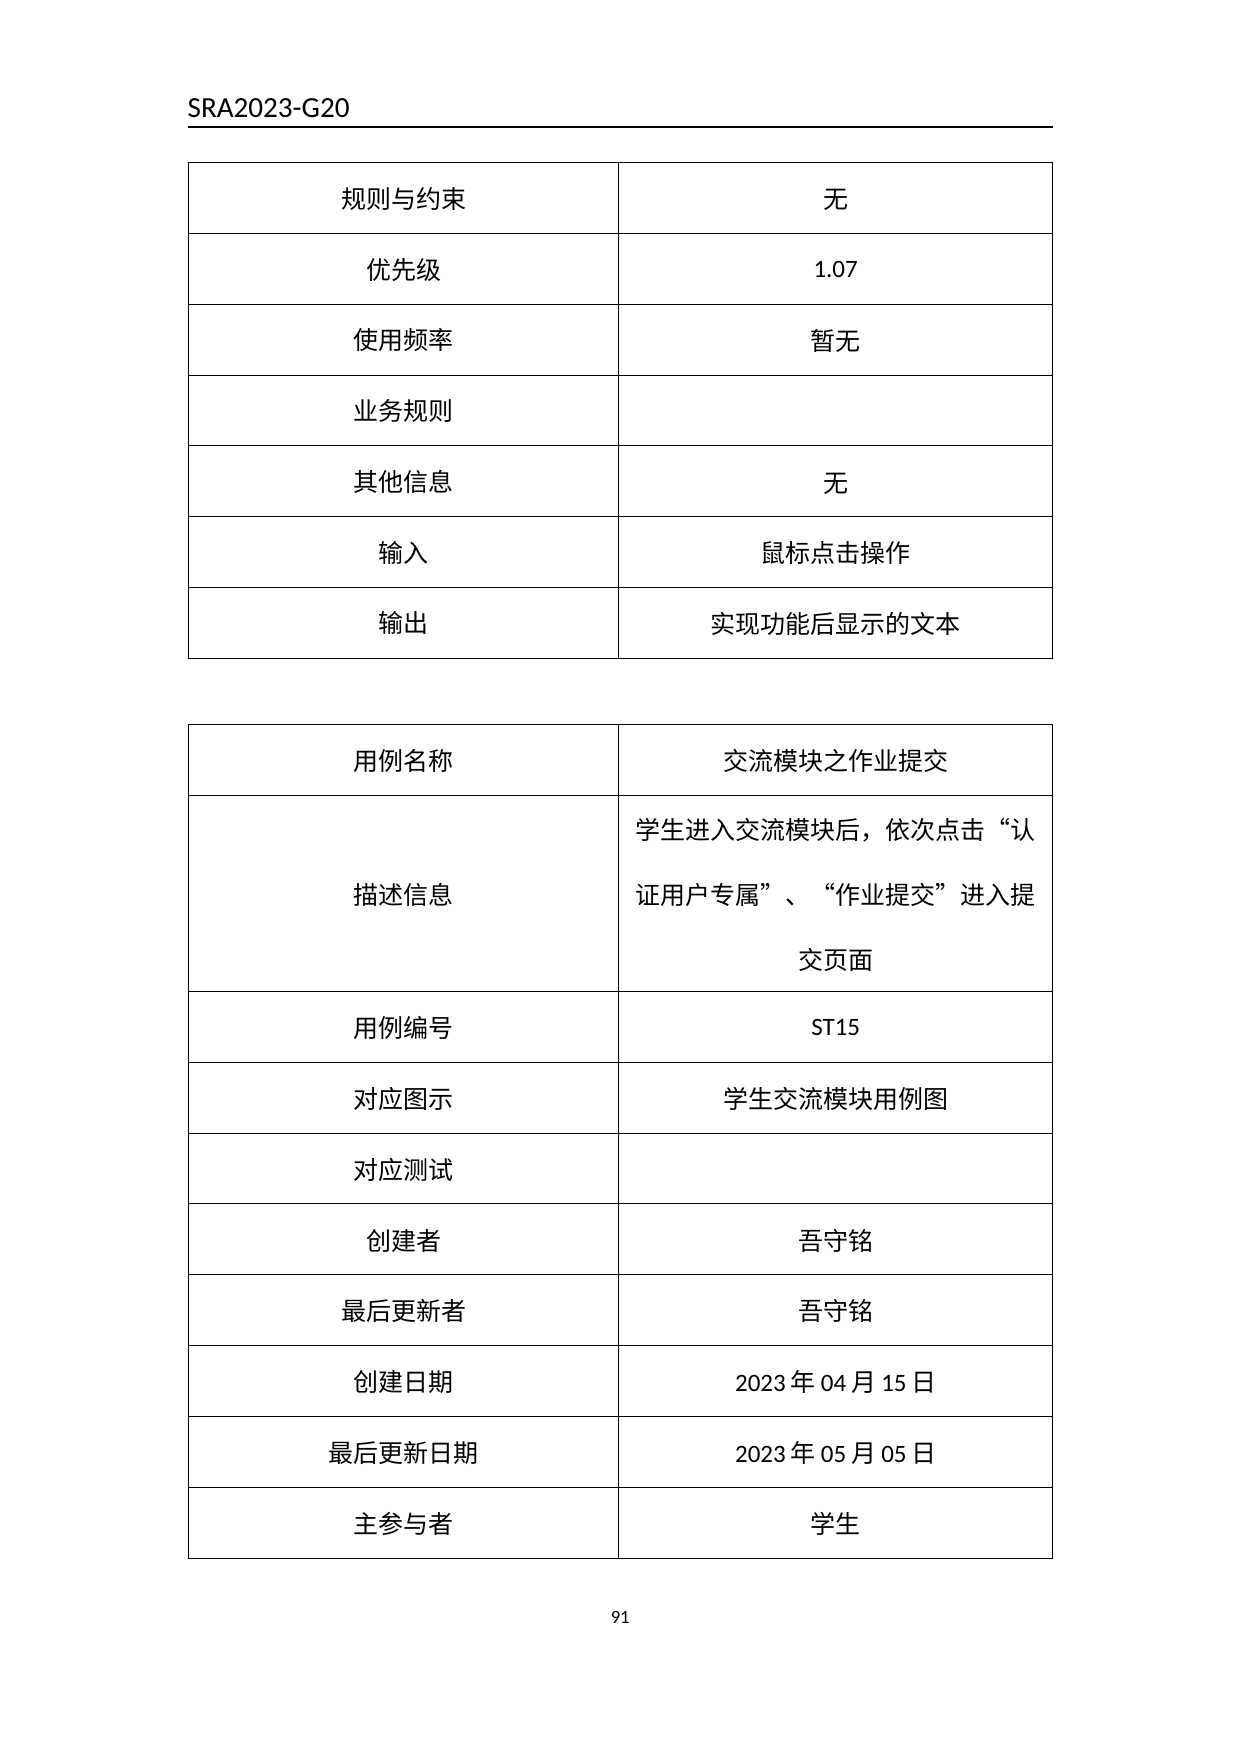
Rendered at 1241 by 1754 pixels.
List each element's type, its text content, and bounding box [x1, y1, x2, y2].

table_cell [619, 1134, 1052, 1203]
table_cell 学生 [619, 1488, 1052, 1557]
table_cell 学生进入交流模块后，依次点击“认证用户专属”、“作业提交”进入提交页面 [619, 796, 1052, 991]
table_cell 1.07 [619, 234, 1052, 304]
table_cell 输出 [189, 588, 618, 658]
table_cell 对应图示 [189, 1063, 618, 1132]
table_cell 最后更新者 [189, 1275, 618, 1345]
table_cell 实现功能后显示的文本 [619, 588, 1052, 658]
table_cell 创建者 [189, 1204, 618, 1274]
table_cell 对应测试 [189, 1134, 618, 1203]
table_cell 吾守铭 [619, 1275, 1052, 1345]
table_cell 优先级 [189, 234, 618, 304]
table_cell 2023年05月05日 [619, 1417, 1052, 1487]
table_cell 暂无 [619, 305, 1052, 374]
table_header 用例名称 [189, 725, 618, 795]
table_cell 2023年04月15日 [619, 1346, 1052, 1416]
table_cell 使用频率 [189, 305, 618, 374]
table_cell 无 [619, 163, 1052, 233]
table_cell 最后更新日期 [189, 1417, 618, 1487]
table_cell 业务规则 [189, 376, 618, 445]
table_cell ST15 [619, 992, 1052, 1062]
table_header 交流模块之作业提交 [619, 725, 1052, 795]
table_cell 鼠标点击操作 [619, 517, 1052, 587]
table_cell 吾守铭 [619, 1204, 1052, 1274]
table_cell 主参与者 [189, 1488, 618, 1557]
table_cell 创建日期 [189, 1346, 618, 1416]
table_cell 描述信息 [189, 796, 618, 991]
table_cell 规则与约束 [189, 163, 618, 233]
table_cell 输入 [189, 517, 618, 587]
table_cell 其他信息 [189, 446, 618, 516]
table_cell [619, 376, 1052, 445]
table_cell 学生交流模块用例图 [619, 1063, 1052, 1132]
table_cell 用例编号 [189, 992, 618, 1062]
table_cell 无 [619, 446, 1052, 516]
